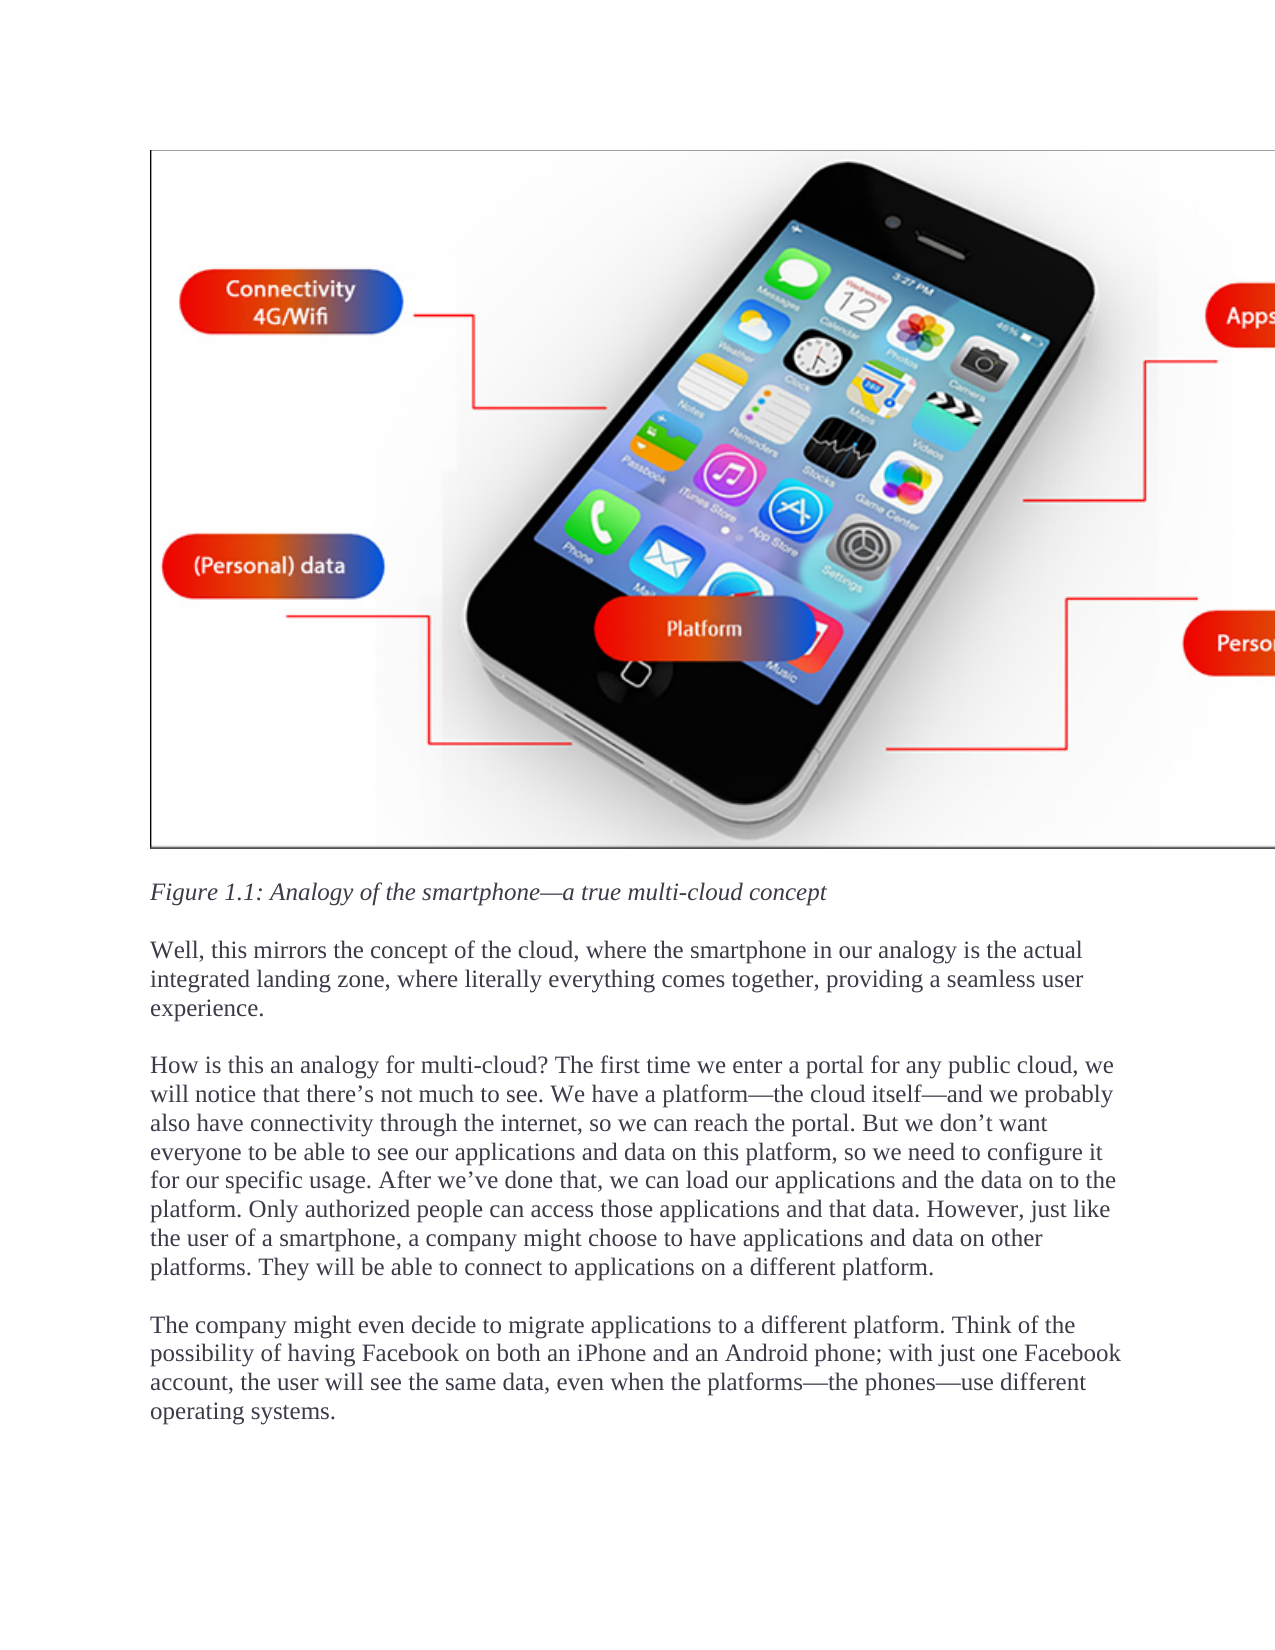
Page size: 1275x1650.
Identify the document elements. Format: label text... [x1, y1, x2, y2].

picture [150, 150, 1275, 849]
text Well, this mirrors the concept of the cloud, where the smartphone in our analogy is the actual integrated landing zone, where literally everything comes together, providing a seamless user experience. [150, 935, 1125, 1021]
text Figure 1.1: Analogy of the smartphone—a true multi-cloud concept [150, 877, 1125, 906]
text How is this an analogy for multi-cloud? The first time we enter a portal for any public cloud, we will notice that there’s not much to see. We have a platform—the cloud itself—and we probably also have connectivity through the internet, so we can reach the portal. But we don’t want everyone to be able to see our applications and data on this platform, so we need to configure it for our specific usage. After we’ve done that, we can load our applications and the data on to the platform. Only authorized people can access those applications and that data. However, just like the user of a smartphone, a company might choose to have applications and data on other platforms. They will be able to connect to applications on a different platform. [150, 1051, 1125, 1281]
text The company might even decide to migrate applications to a different platform. Think of the possibility of having Facebook on both an iPhone and an Android phone; with just one Facebook account, the user will see the same data, even when the platforms—the phones—use different operating systems. [150, 1310, 1125, 1425]
